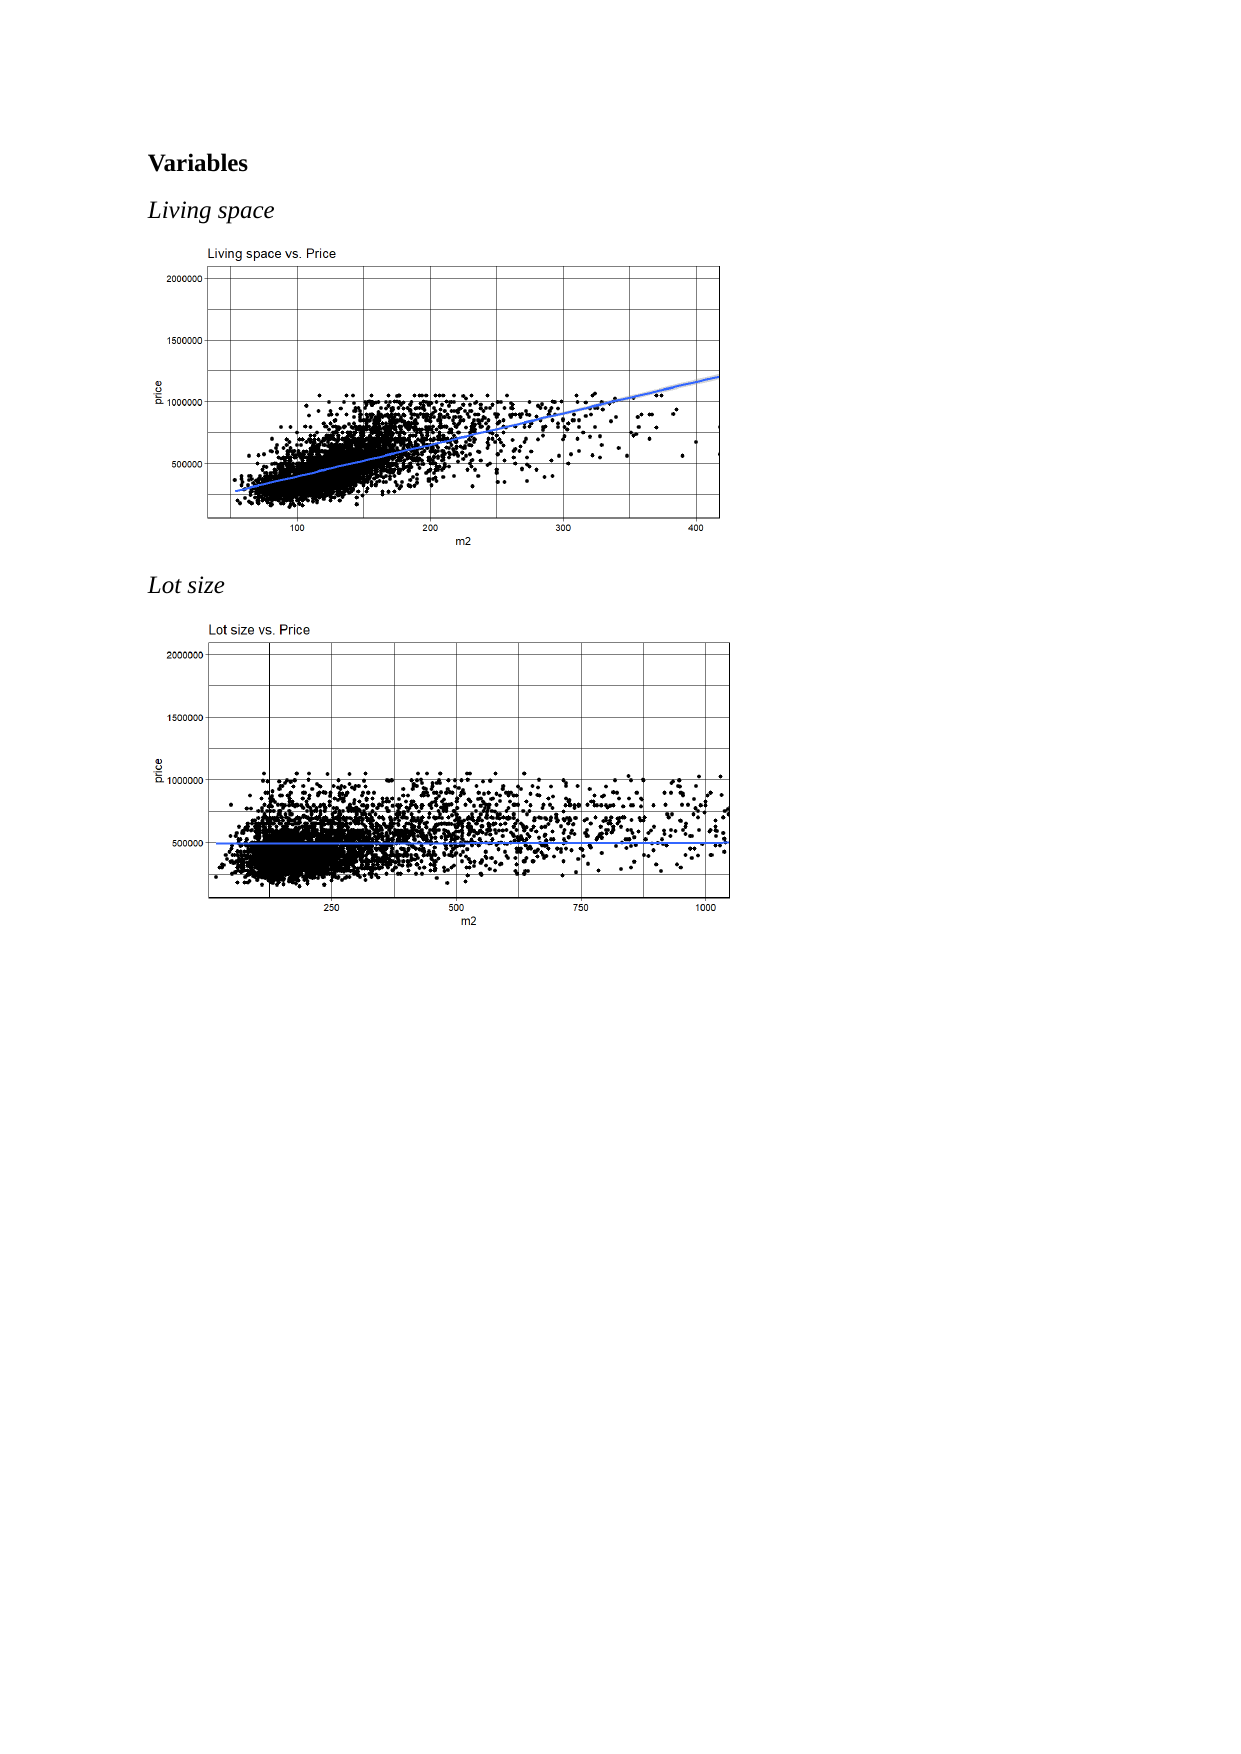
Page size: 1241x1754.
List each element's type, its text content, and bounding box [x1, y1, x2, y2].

picture [147, 243, 725, 552]
text Lot size [148, 570, 1093, 599]
text Living space [148, 195, 1093, 224]
text Variables [148, 148, 1093, 176]
picture [147, 618, 734, 932]
